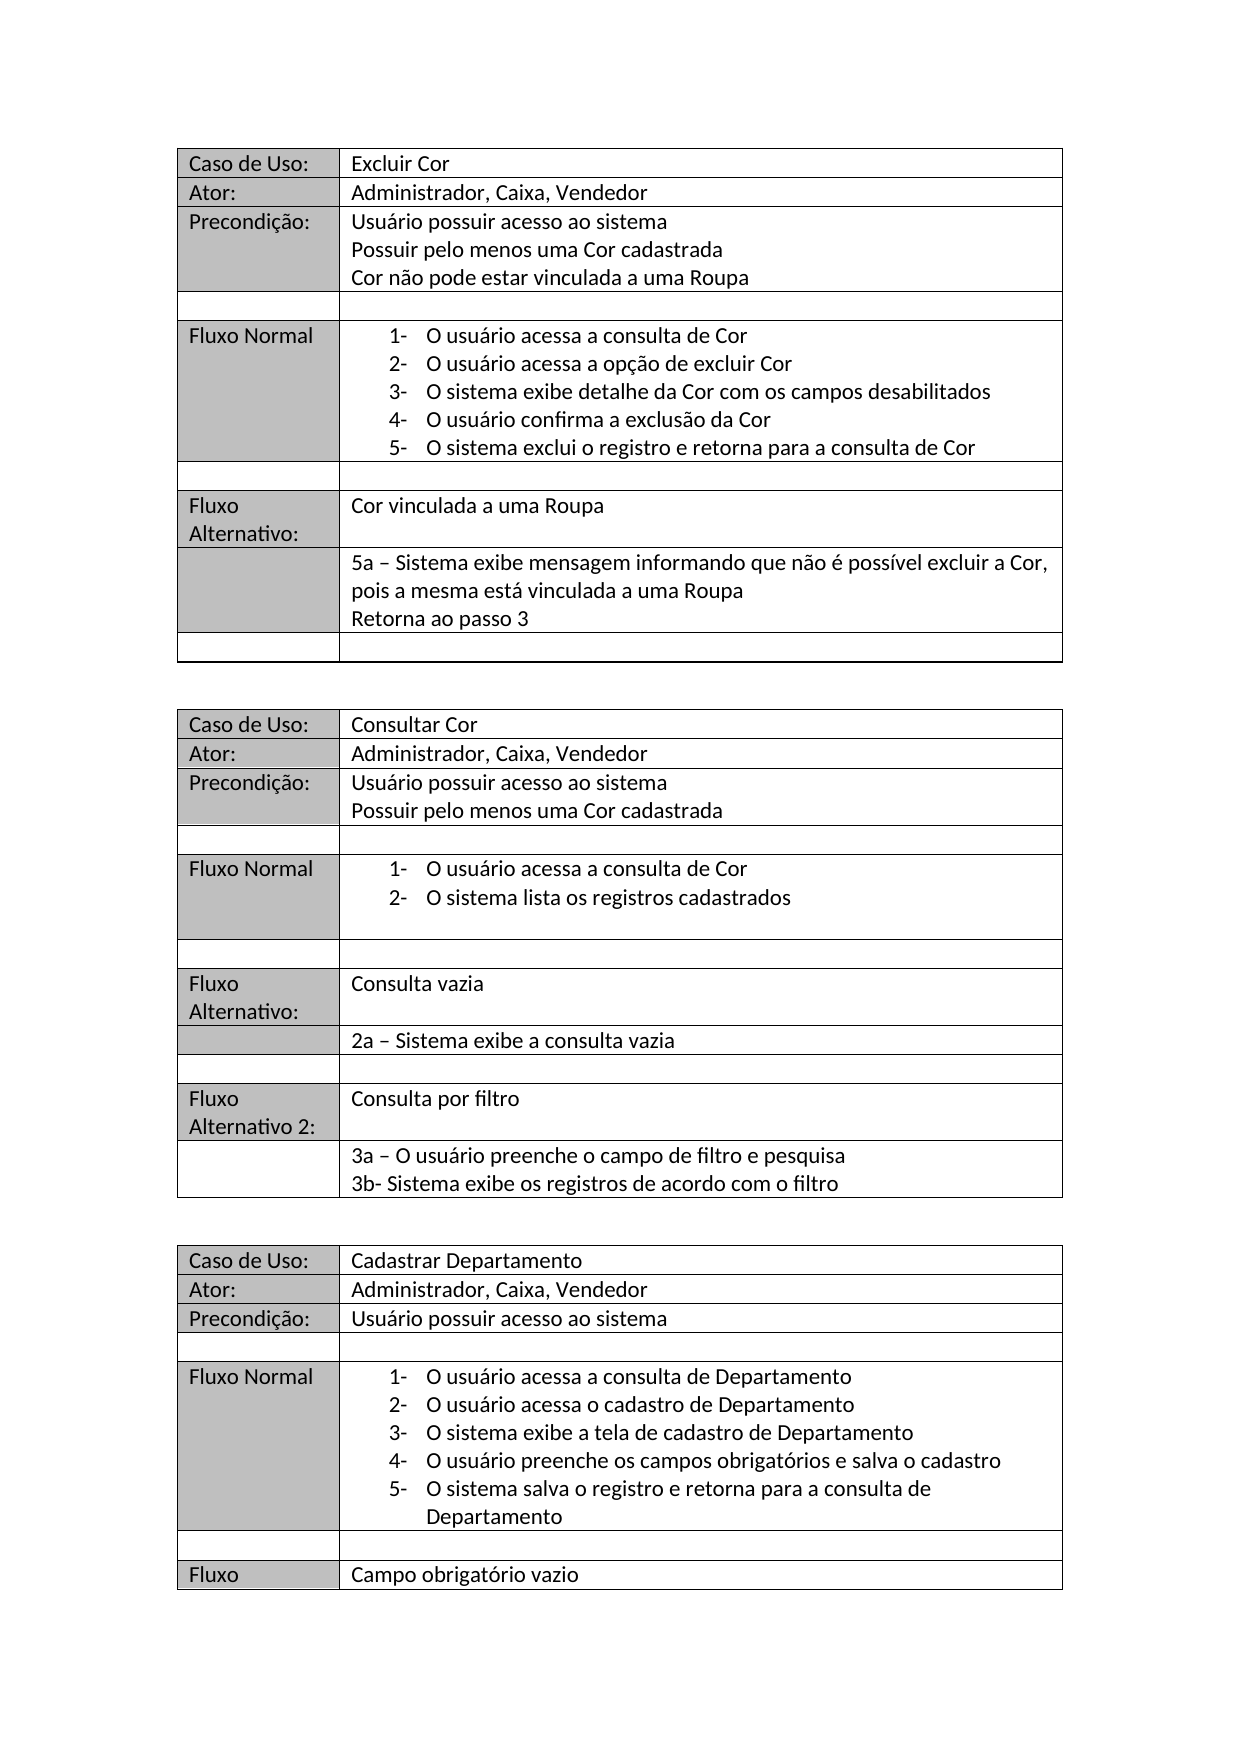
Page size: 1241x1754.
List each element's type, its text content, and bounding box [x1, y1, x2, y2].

table_cell [178, 292, 339, 320]
table_cell Ator: [178, 739, 339, 767]
table_header Cadastrar Departamento [340, 1246, 1062, 1274]
table_cell O usuário acessa a consulta de Departamento O usuário acessa o cadastro de Departamento O sistema exibe a tela de cadastro de Departamento O usuário preenche os campos obrigatórios e salva o cadastro O sistema salva o registro e retorna para a consulta de Departamento [340, 1362, 1062, 1530]
table_cell Ator: [178, 1275, 339, 1303]
table_cell Usuário possuir acesso ao sistema Possuir pelo menos uma Cor cadastrada [340, 769, 1062, 824]
table_cell Administrador, Caixa, Vendedor [340, 178, 1062, 206]
table_cell Fluxo Alternativo: [178, 491, 339, 547]
table_cell [178, 940, 339, 968]
table_cell Consulta por filtro [340, 1084, 1062, 1140]
table_header Caso de Uso: [178, 1246, 339, 1274]
table_cell O usuário acessa a consulta de Cor O sistema lista os registros cadastrados [340, 855, 1062, 939]
table_cell Consulta vazia [340, 969, 1062, 1025]
table_cell 2a – Sistema exibe a consulta vazia [340, 1026, 1062, 1054]
table_cell O usuário acessa a consulta de Cor O usuário acessa a opção de excluir Cor O sistema exibe detalhe da Cor com os campos desabilitados O usuário confirma a exclusão da Cor O sistema exclui o registro e retorna para a consulta de Cor [340, 321, 1062, 461]
table_cell [340, 633, 1062, 661]
table_cell 3a – O usuário preenche o campo de filtro e pesquisa 3b- Sistema exibe os registros de acordo com o filtro [340, 1141, 1062, 1197]
table_cell [340, 940, 1062, 968]
table_cell Usuário possuir acesso ao sistema Possuir pelo menos uma Cor cadastrada Cor não pode estar vinculada a uma Roupa [340, 207, 1062, 291]
table_cell Ator: [178, 178, 339, 206]
table_cell Administrador, Caixa, Vendedor [340, 739, 1062, 767]
table_cell Precondição: [178, 769, 339, 824]
table_cell [178, 1531, 339, 1559]
table_cell Fluxo Alternativo : [178, 1561, 339, 1588]
table_cell 5a – Sistema exibe mensagem informando que não é possível excluir a Cor, pois a mesma está vinculada a uma Roupa Retorna ao passo 3 [340, 548, 1062, 632]
table_cell [178, 1026, 339, 1054]
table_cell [340, 1561, 1062, 1588]
table_cell [178, 548, 339, 632]
table_cell [178, 1333, 339, 1361]
table_cell [340, 1531, 1062, 1559]
table_cell [340, 1055, 1062, 1083]
table_cell Fluxo Alternativo 2: [178, 1084, 339, 1140]
table_header Caso de Uso: [178, 149, 339, 177]
table_cell [340, 292, 1062, 320]
table_cell Fluxo Normal [178, 321, 339, 461]
table_cell [340, 826, 1062, 853]
table_cell Precondição: [178, 1304, 339, 1332]
table_cell [178, 462, 339, 490]
table_cell [178, 1055, 339, 1083]
table_cell Fluxo Normal [178, 1362, 339, 1530]
table_cell [178, 826, 339, 853]
table_cell Precondição: [178, 207, 339, 291]
table_cell Usuário possuir acesso ao sistema [340, 1304, 1062, 1332]
table_cell [178, 633, 339, 661]
table_cell Cor vinculada a uma Roupa [340, 491, 1062, 547]
table_cell Fluxo Normal [178, 855, 339, 939]
table_cell [340, 462, 1062, 490]
table_cell Administrador, Caixa, Vendedor [340, 1275, 1062, 1303]
table_cell [178, 1141, 339, 1197]
table_header Excluir Cor [340, 149, 1062, 177]
table_header Caso de Uso: [178, 710, 339, 738]
table_header Consultar Cor [340, 710, 1062, 738]
table_cell [340, 1333, 1062, 1361]
table_cell Fluxo Alternativo: [178, 969, 339, 1025]
